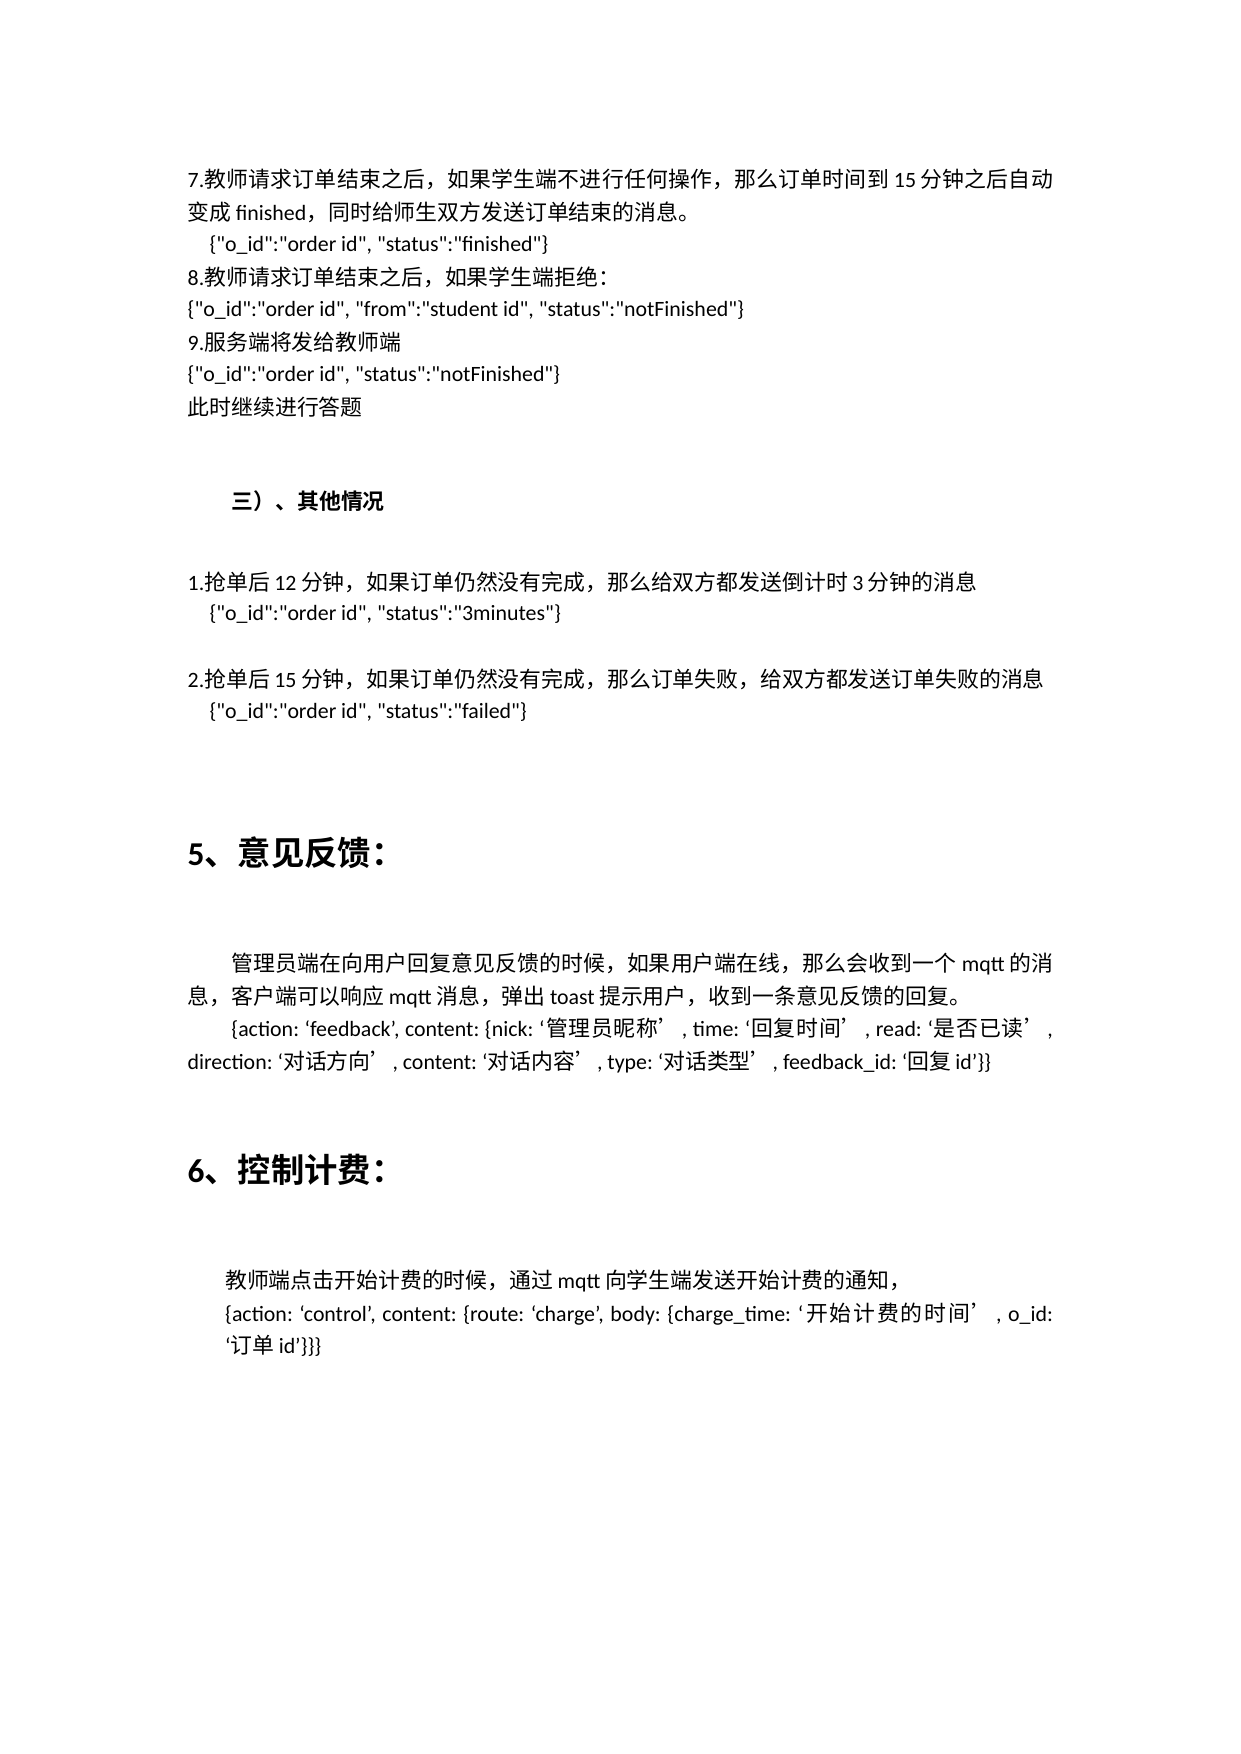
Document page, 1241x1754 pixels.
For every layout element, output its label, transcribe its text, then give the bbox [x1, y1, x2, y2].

text 教师端点击开始计费的时候，通过mqtt向学生端发送开始计费的通知， [225, 1263, 1053, 1295]
subtitle 5、意见反馈： [187, 819, 1053, 884]
text {"o_id":"order id", "status":"failed"} [187, 694, 1053, 727]
text 1.抢单后12分钟，如果订单仍然没有完成，那么给双方都发送倒计时3分钟的消息 [187, 564, 1053, 597]
text {action: ‘feedback’, content: {nick: ‘管理员昵称’, time: ‘回复时间’, read: ‘是否已读’, direction: ‘对话方向’, content: ‘对话内容’, type: ‘对话类型’, feedback_id: ‘回复id’}} [187, 1011, 1053, 1076]
text {"o_id":"order id", "status":"3minutes"} [187, 597, 1053, 629]
text 7.教师请求订单结束之后，如果学生端不进行任何操作，那么订单时间到15分钟之后自动变成finished，同时给师生双方发送订单结束的消息。 [187, 162, 1053, 227]
text {"o_id":"order id", "from":"student id", "status":"notFinished"} [187, 292, 1053, 324]
text {"o_id":"order id", "status":"notFinished"} [187, 357, 1053, 389]
subtitle 三）、其他情况 [187, 484, 1053, 516]
text 8.教师请求订单结束之后，如果学生端拒绝： [187, 259, 1053, 292]
text 此时继续进行答题 [187, 389, 1053, 422]
text 9.服务端将发给教师端 [187, 324, 1053, 357]
text {action: ‘control’, content: {route: ‘charge’, body: {charge_time: ‘开始计费的时间’, o_id: ‘订单id’}}} [225, 1295, 1053, 1360]
text 管理员端在向用户回复意见反馈的时候，如果用户端在线，那么会收到一个mqtt的消息，客户端可以响应mqtt消息，弹出toast提示用户，收到一条意见反馈的回复。 [187, 946, 1053, 1011]
text 2.抢单后15分钟，如果订单仍然没有完成，那么订单失败，给双方都发送订单失败的消息 [187, 662, 1053, 694]
subtitle 6、控制计费： [187, 1135, 1053, 1200]
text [187, 227, 1053, 259]
